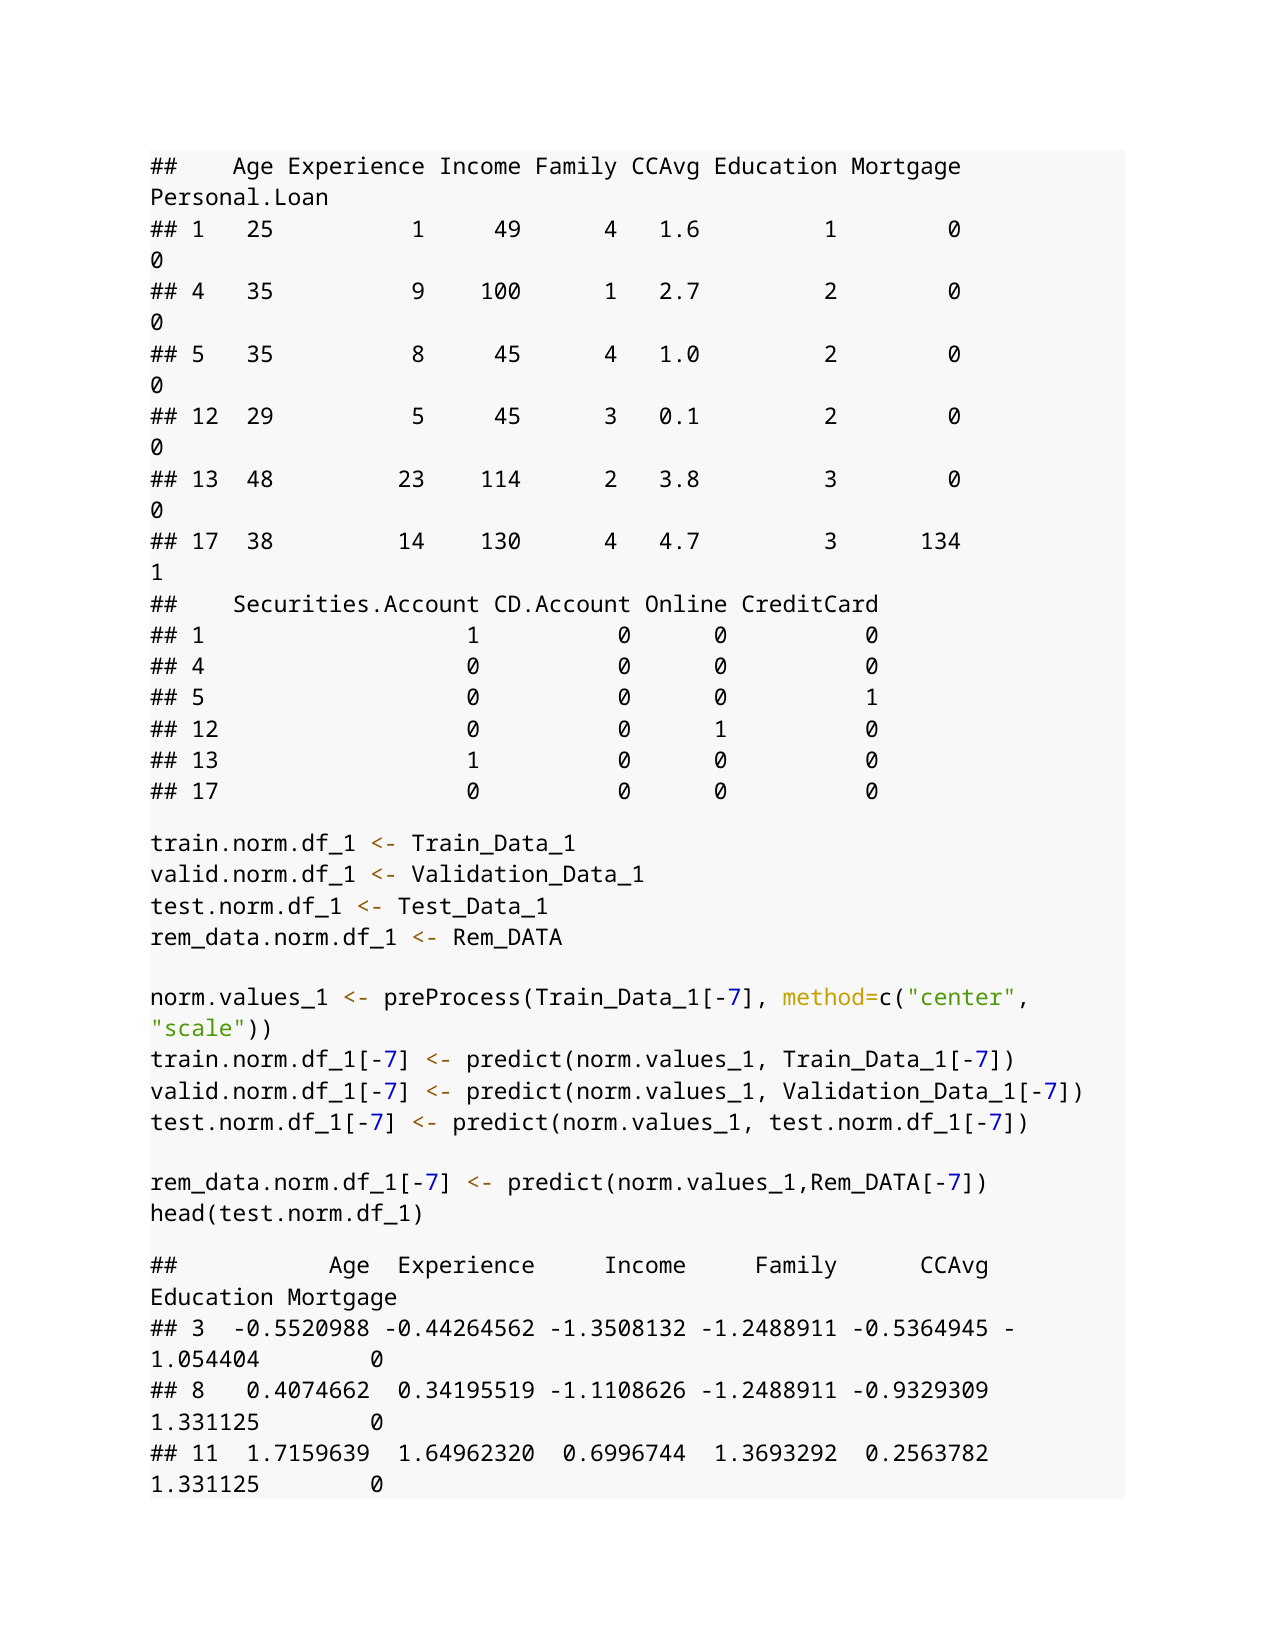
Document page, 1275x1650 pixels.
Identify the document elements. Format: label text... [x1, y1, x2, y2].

text ## Age Experience Income Family CCAvg Education Mortgage Personal.Loan ## 1 25 1 49 4 1.6 1 0 0 ## 4 35 9 100 1 2.7 2 0 0 ## 5 35 8 45 4 1.0 2 0 0 ## 12 29 5 45 3 0.1 2 0 0 ## 13 48 23 114 2 3.8 3 0 0 ## 17 38 14 130 4 4.7 3 134 1 ## Securities.Account CD.Account Online CreditCard ## 1 1 0 0 0 ## 4 0 0 0 0 ## 5 0 0 0 1 ## 12 0 0 1 0 ## 13 1 0 0 0 ## 17 0 0 0 0 [150, 150, 1125, 806]
text train.norm.df_1 <- Train_Data_1 valid.norm.df_1 <- Validation_Data_1 test.norm.df_1 <- Test_Data_1 rem_data.norm.df_1 <- Rem_DATA norm.values_1 <- preProcess(Train_Data_1[-7], method=c("center", "scale")) train.norm.df_1[-7] <- predict(norm.values_1, Train_Data_1[-7]) valid.norm.df_1[-7] <- predict(norm.values_1, Validation_Data_1[-7]) test.norm.df_1[-7] <- predict(norm.values_1, test.norm.df_1[-7]) rem_data.norm.df_1[-7] <- predict(norm.values_1,Rem_DATA[-7]) head(test.norm.df_1) [150, 827, 1125, 1228]
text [150, 1249, 1125, 1499]
